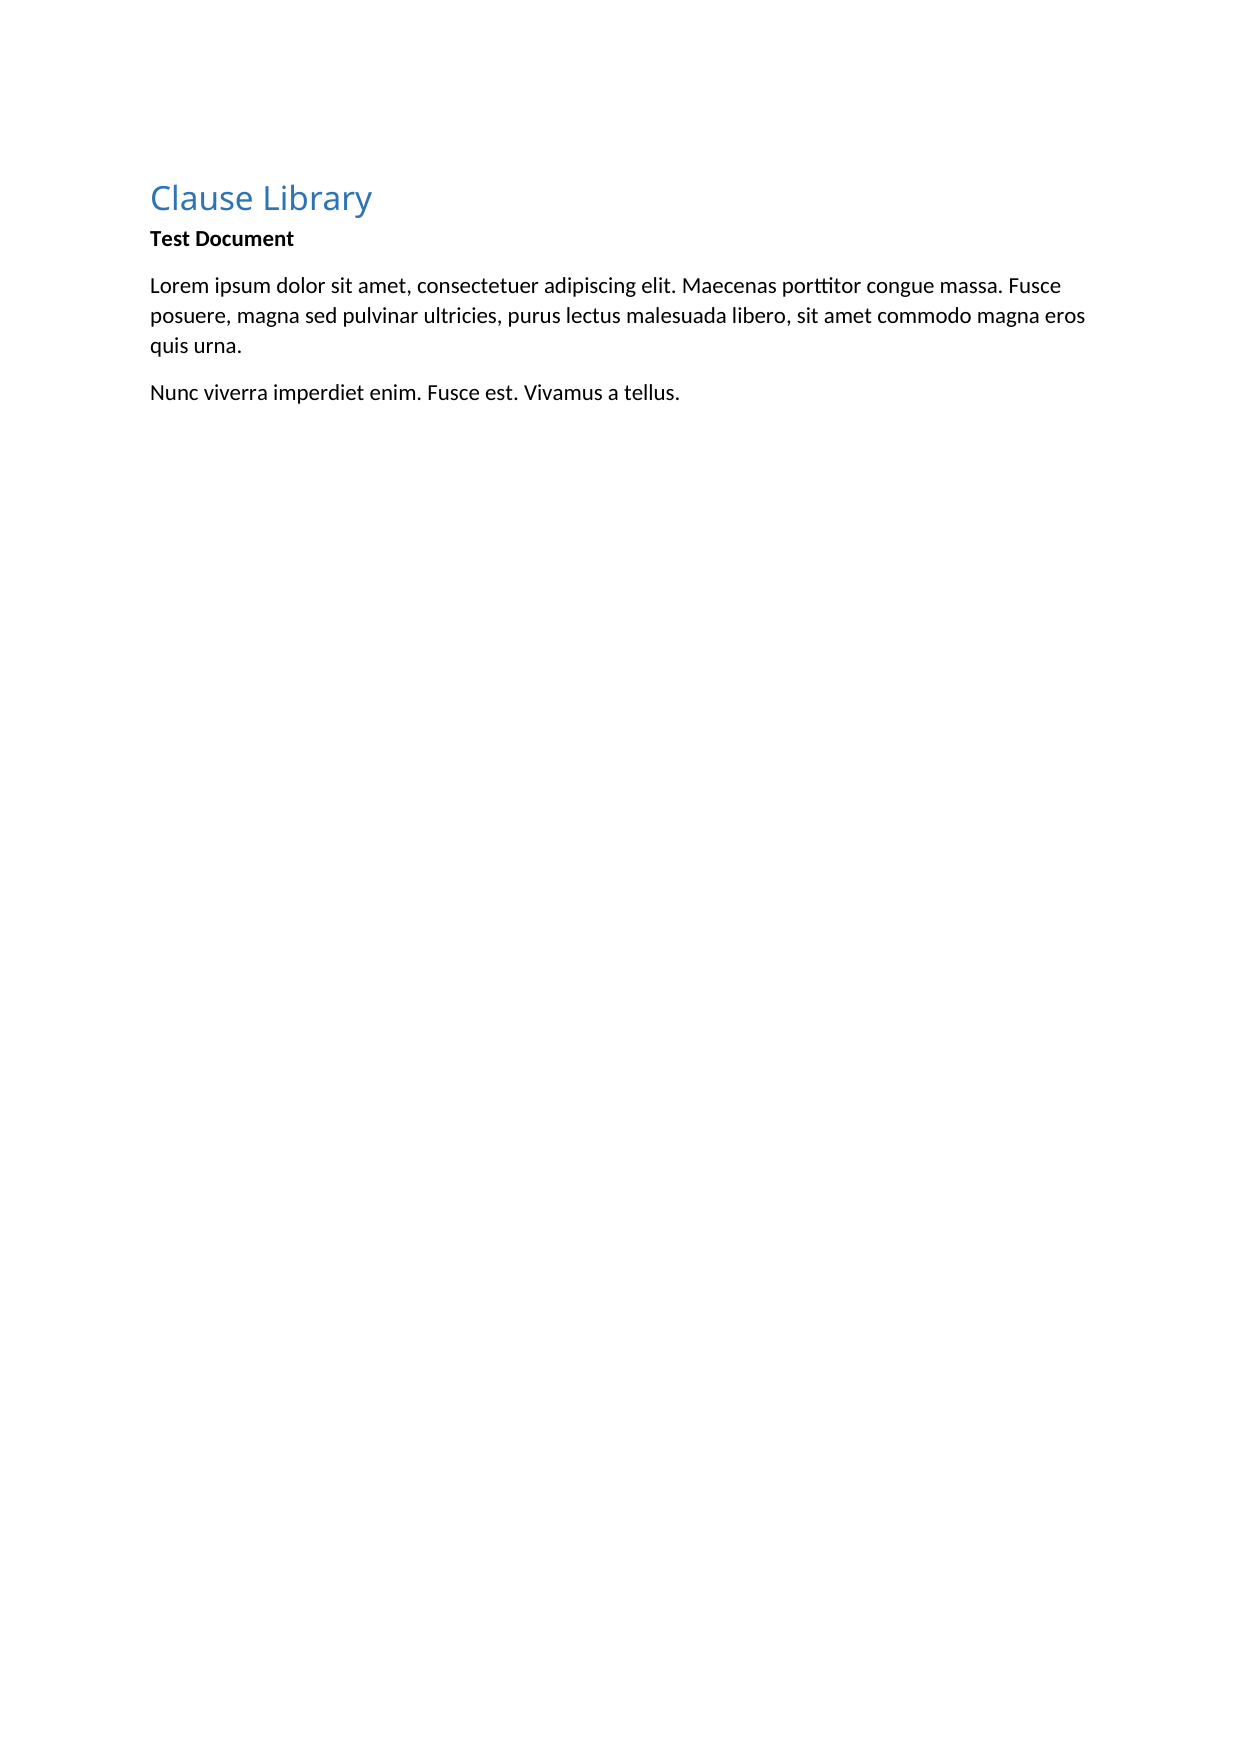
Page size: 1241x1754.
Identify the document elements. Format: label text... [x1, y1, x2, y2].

text Nunc viverra imperdiet enim. Fusce est. Vivamus a tellus. [150, 378, 1090, 406]
text Lorem ipsum dolor sit amet, consectetuer adipiscing elit. Maecenas porttitor congue massa. Fusce posuere, magna sed pulvinar ultricies, purus lectus malesuada libero, sit amet commodo magna eros quis urna. [150, 271, 1090, 359]
subtitle Clause Library [150, 175, 1090, 220]
text Test Document [150, 224, 1090, 252]
